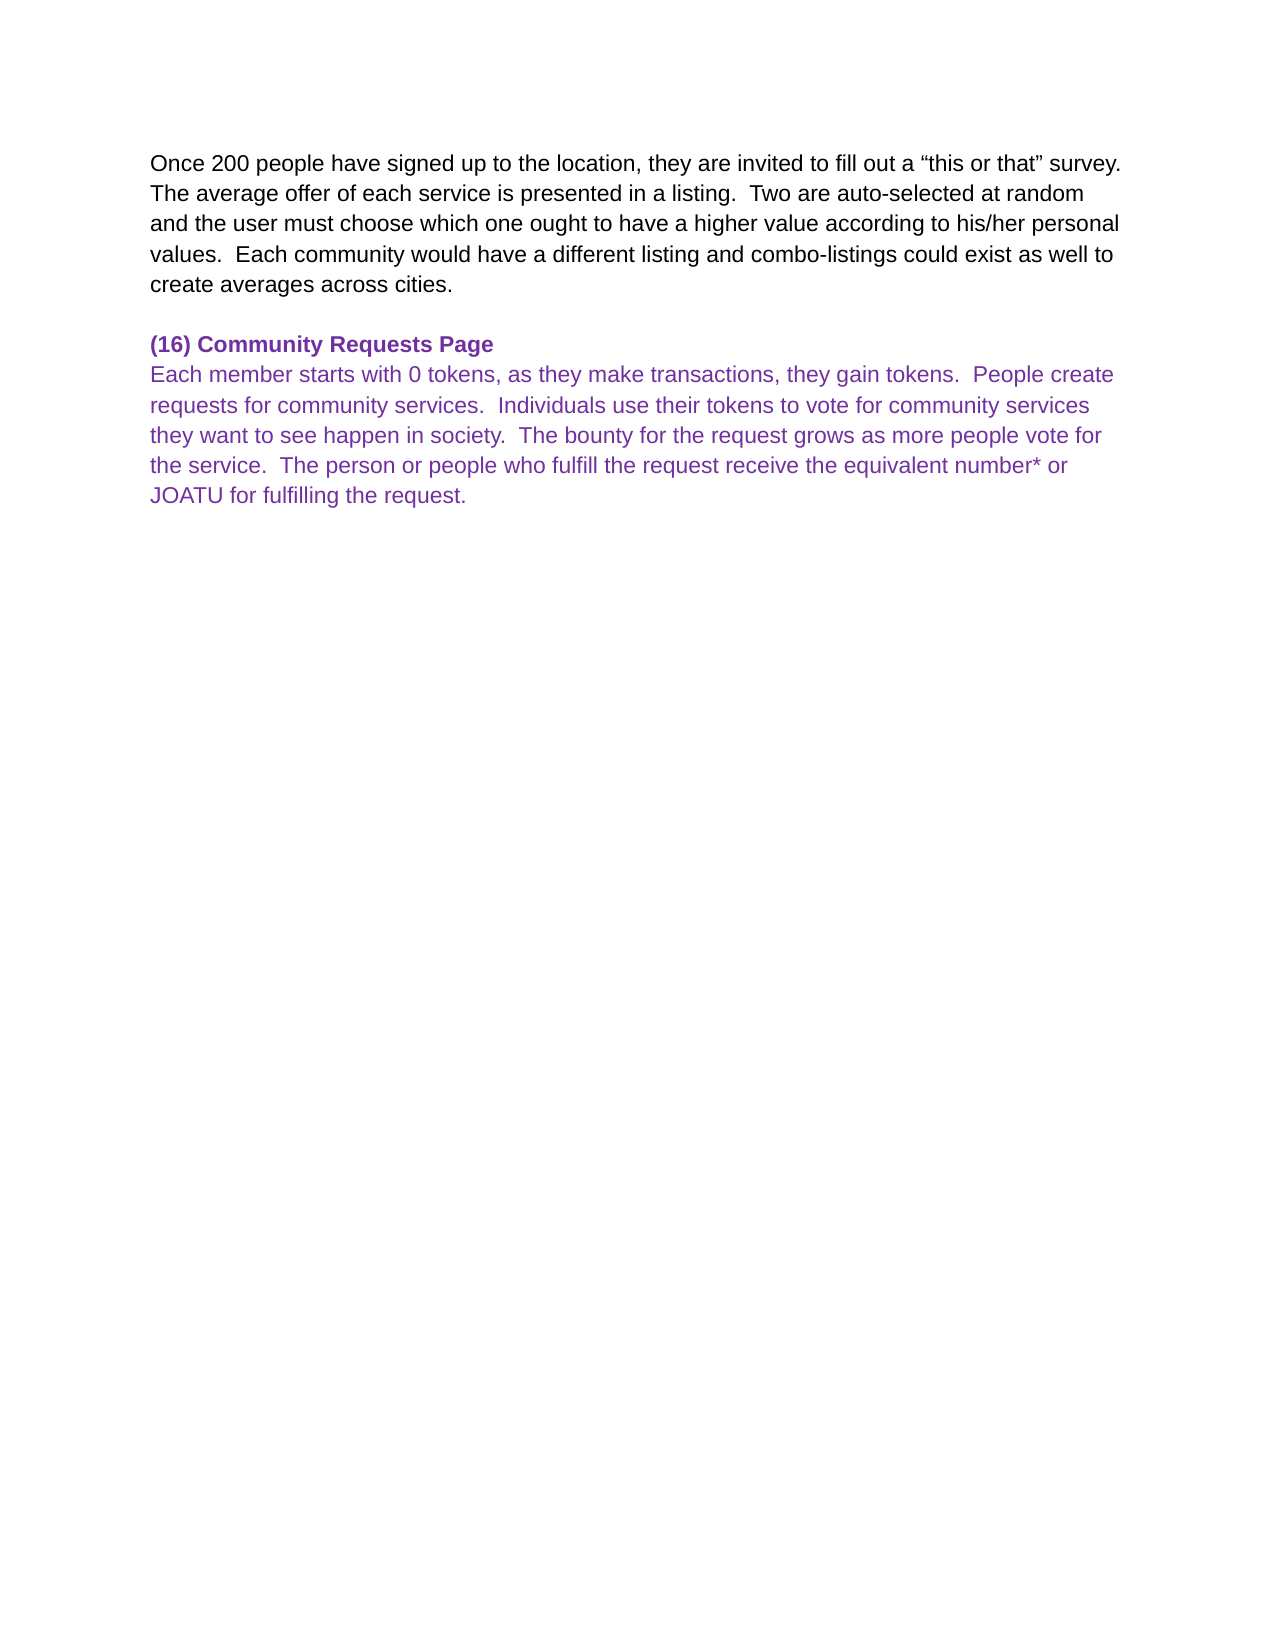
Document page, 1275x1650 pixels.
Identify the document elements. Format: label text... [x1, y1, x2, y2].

text (16) Community Requests Page [150, 331, 1125, 358]
text Each member starts with 0 tokens, as they make transactions, they gain tokens. People create requests for community services. Individuals use their tokens to vote for community services they want to see happen in society. The bounty for the request grows as more people vote for the service. The person or people who fulfill the request receive the equivalent number* or JOATU for fulfilling the request. [150, 361, 1125, 509]
text Once 200 people have signed up to the location, they are invited to fill out a “this or that” survey. The average offer of each service is presented in a listing. Two are auto-selected at random and the user must choose which one ought to have a higher value according to his/her personal values. Each community would have a different listing and combo-listings could exist as well to create averages across cities. [150, 150, 1125, 297]
